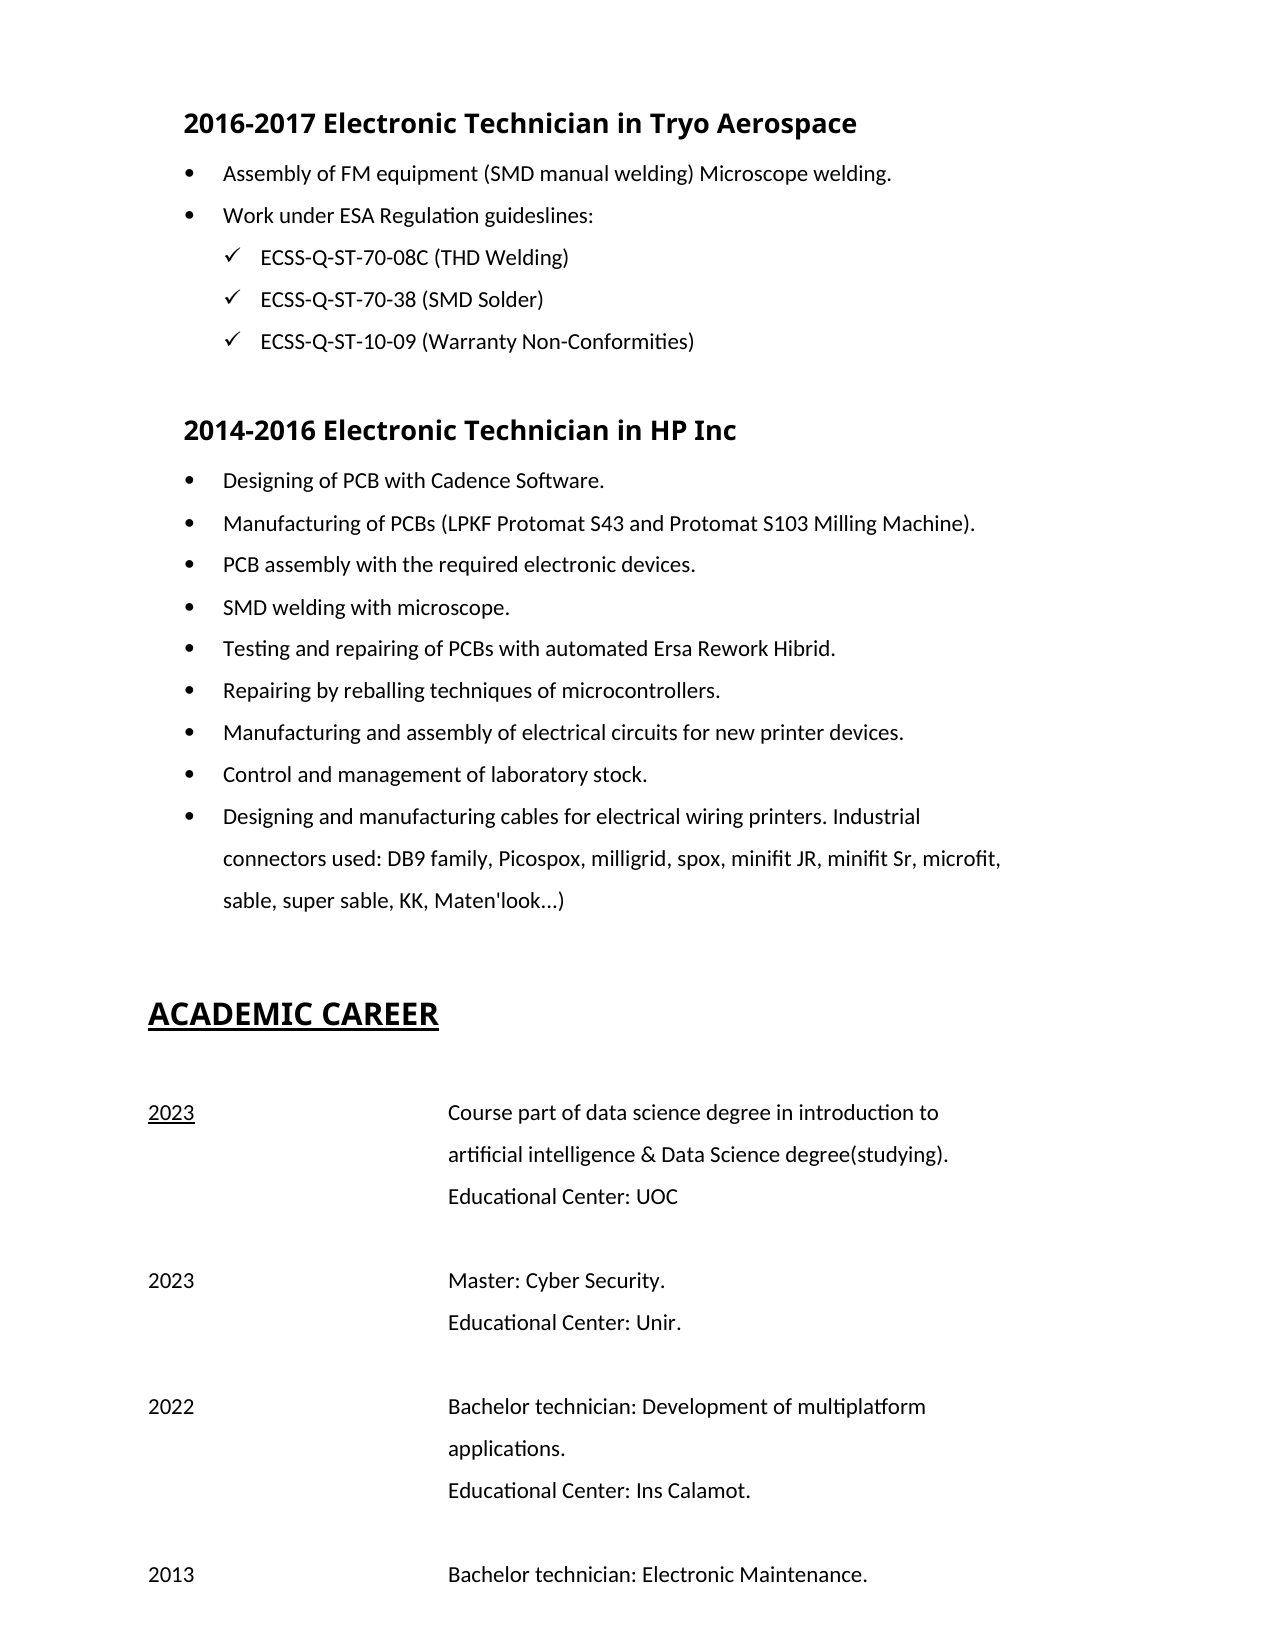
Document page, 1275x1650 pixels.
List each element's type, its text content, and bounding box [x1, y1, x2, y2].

text ACADEMIC CAREER [148, 992, 1096, 1035]
text Educational Center: Unir. [148, 1308, 1096, 1336]
text 2022 Bachelor technician: Development of multiplatform applications. [148, 1392, 1096, 1462]
list Designing and manufacturing cables for electrical wiring printers. Industrial [185, 802, 1096, 831]
text Educational Center: Ins Calamot. [148, 1476, 1096, 1504]
list Manufacturing and assembly of electrical circuits for new printer devices. [185, 718, 1096, 747]
list connectors used: DB9 family, Picospox, milligrid, spox, minifit JR, minifit Sr, microfit, [223, 844, 1096, 872]
list Assembly of FM equipment (SMD manual welding) Microscope welding. [185, 159, 1096, 187]
list ECSS-Q-ST-10-09 (Warranty Non-Conformities) [223, 327, 1096, 355]
text 2013 Bachelor technician: Electronic Maintenance. [148, 1560, 1096, 1588]
list ECSS-Q-ST-70-38 (SMD Solder) [223, 285, 1096, 313]
text 2023 Course part of data science degree in introduction to artificial intelligence & Data Science degree(studying). [148, 1098, 1096, 1168]
text Educational Center: UOC [148, 1182, 1096, 1210]
list Control and management of laboratory stock. [185, 761, 1096, 788]
list SMD welding with microscope. [185, 593, 1096, 621]
list Repairing by reballing techniques of microcontrollers. [185, 677, 1096, 704]
list sable, super sable, KK, Maten'look...) [223, 886, 1096, 914]
list Designing of PCB with Cadence Software. [185, 467, 1096, 495]
list 2016-2017 Electronic Technician in Tryo Aerospace [183, 104, 1096, 141]
list Manufacturing of PCBs (LPKF Protomat S43 and Protomat S103 Milling Machine). [185, 509, 1096, 537]
text 2023 Master: Cyber Security. [148, 1266, 1096, 1294]
list Testing and repairing of PCBs with automated Ersa Rework Hibrid. [185, 634, 1096, 663]
list PCB assembly with the required electronic devices. [185, 551, 1096, 579]
text 2014-2016 Electronic Technician in HP Inc [183, 411, 1096, 448]
list ECSS-Q-ST-70-08C (THD Welding) [223, 243, 1096, 271]
list Work under ESA Regulation guideslines: [185, 201, 1096, 229]
